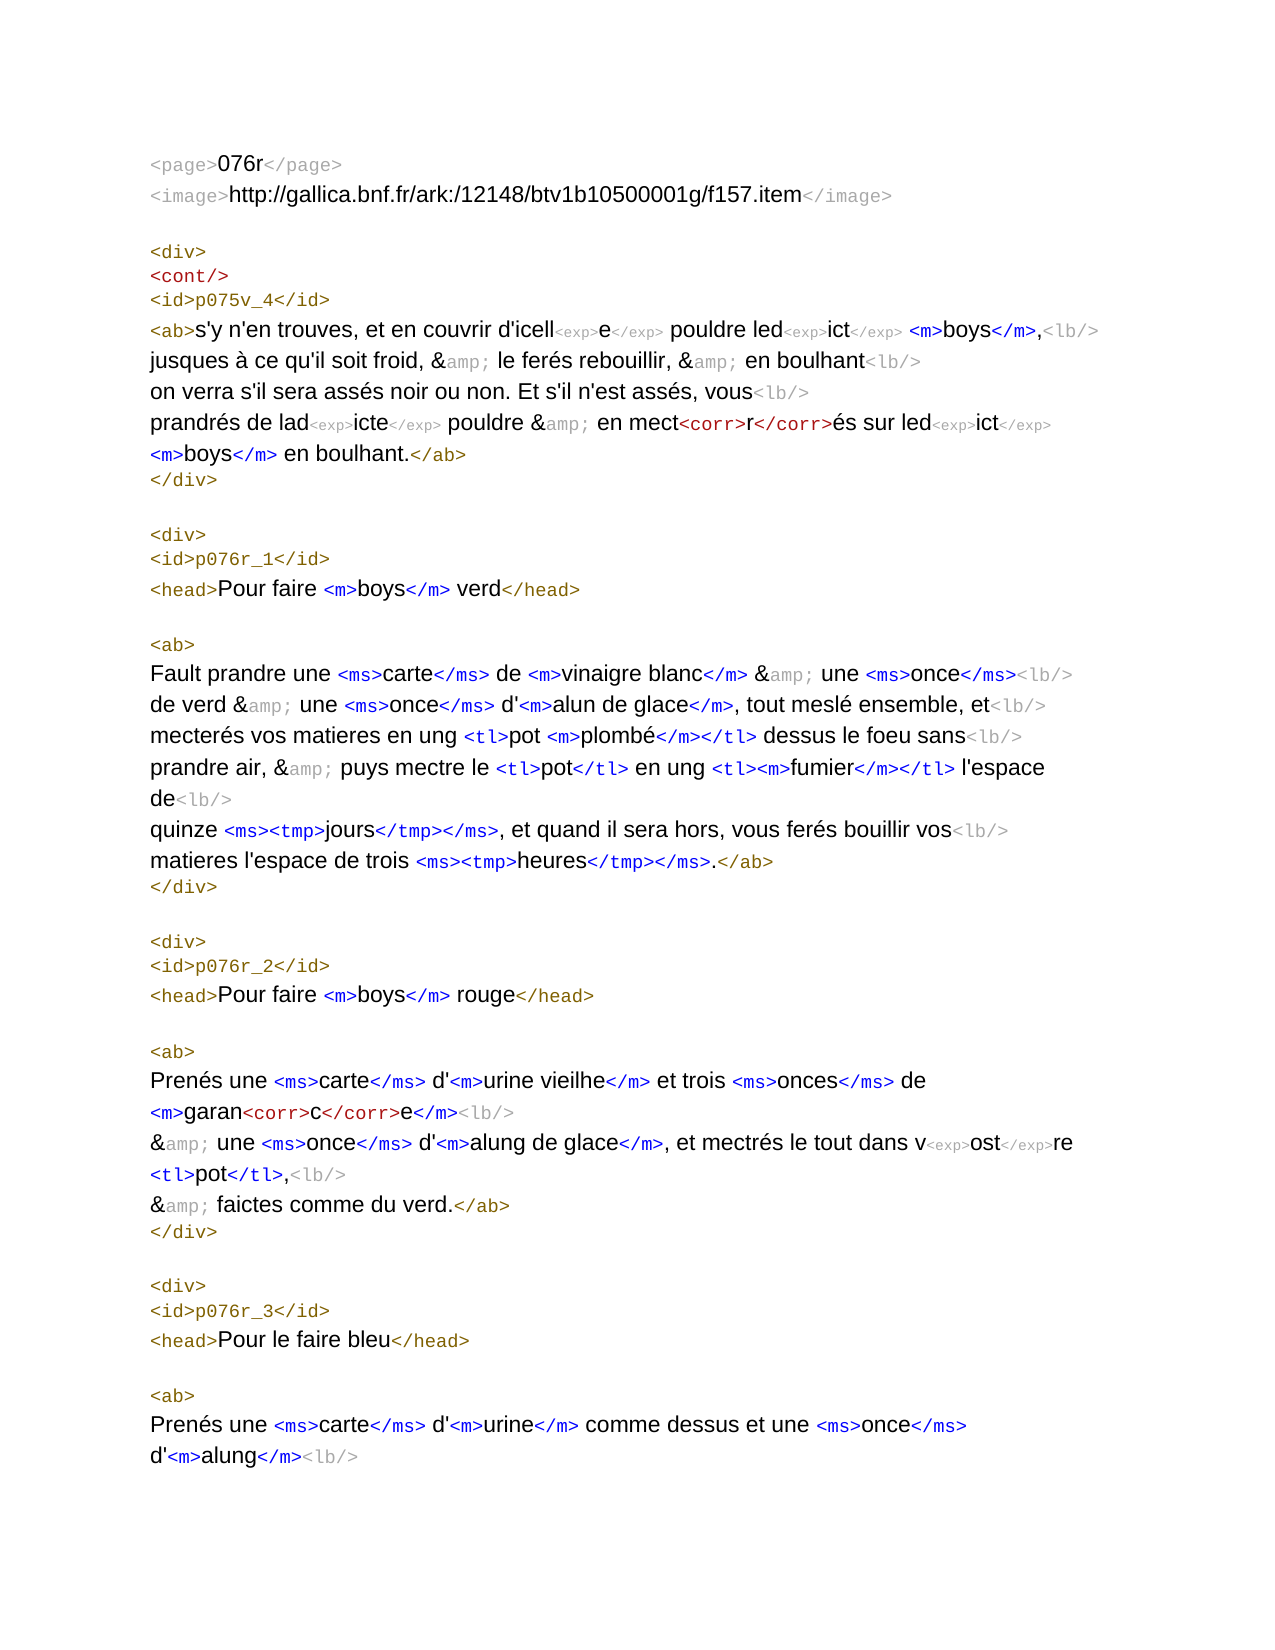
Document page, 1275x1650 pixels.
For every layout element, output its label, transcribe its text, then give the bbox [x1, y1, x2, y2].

text <ab> [150, 1043, 1125, 1064]
text <ab>s'y n'en trouves, et en couvrir d'icell<exp>e</exp> pouldre led<exp>ict</exp> <m>boys</m>,<lb/> [150, 316, 1125, 343]
text <div> [150, 242, 1125, 264]
text </div> [150, 471, 1125, 492]
text Prenés une <ms>carte</ms> d'<m>urine</m> comme dessus et une <ms>once</ms> d'<m>alung</m><lb/> [150, 1411, 1125, 1469]
text de verd &amp; une <ms>once</ms> d'<m>alun de glace</m>, tout meslé ensemble, et<lb/> [150, 691, 1125, 718]
text quinze <ms><tmp>jours</tmp></ms>, et quand il sera hors, vous ferés bouillir vos<lb/> [150, 816, 1125, 843]
text &amp; une <ms>once</ms> d'<m>alung de glace</m>, et mectrés le tout dans v<exp>ost</exp>re <tl>pot</tl>,<lb/> [150, 1129, 1125, 1187]
text &amp; faictes comme du verd.</ab> [150, 1191, 1125, 1218]
text <head>Pour faire <m>boys</m> rouge</head> [150, 981, 1125, 1008]
text prandre air, &amp; puys mectre le <tl>pot</tl> en ung <tl><m>fumier</m></tl> l'espace de<lb/> [150, 754, 1125, 812]
text <id>p076r_1</id> [150, 550, 1125, 571]
text <ab> [150, 636, 1125, 657]
text mecterés vos matieres en ung <tl>pot <m>plombé</m></tl> dessus le foeu sans<lb/> [150, 722, 1125, 749]
text <div> [150, 526, 1125, 547]
text <id>p075v_4</id> [150, 291, 1125, 312]
text <image>http://gallica.bnf.fr/ark:/12148/btv1b10500001g/f157.item</image> [150, 181, 1125, 208]
text </div> [150, 1222, 1125, 1244]
text matieres l'espace de trois <ms><tmp>heures</tmp></ms>.</ab> [150, 847, 1125, 874]
text <page>076r</page> [150, 150, 1125, 177]
text prandrés de lad<exp>icte</exp> pouldre &amp; en mect<corr>r</corr>és sur led<exp>ict</exp> <m>boys</m> en boulhant.</ab> [150, 409, 1125, 467]
text <head>Pour le faire bleu</head> [150, 1326, 1125, 1353]
text <id>p076r_2</id> [150, 957, 1125, 978]
text </div> [150, 878, 1125, 899]
text <cont/> [150, 267, 1125, 288]
text <div> [150, 1277, 1125, 1298]
text jusques à ce qu'il soit froid, &amp; le ferés rebouillir, &amp; en boulhant<lb/> [150, 347, 1125, 374]
text Prenés une <ms>carte</ms> d'<m>urine vieilhe</m> et trois <ms>onces</ms> de <m>garan<corr>c</corr>e</m><lb/> [150, 1067, 1125, 1125]
text <head>Pour faire <m>boys</m> verd</head> [150, 574, 1125, 602]
text <div> [150, 933, 1125, 954]
text <ab> [150, 1387, 1125, 1408]
text on verra s'il sera assés noir ou non. Et s'il n'est assés, vous<lb/> [150, 378, 1125, 405]
text <id>p076r_3</id> [150, 1301, 1125, 1323]
text Fault prandre une <ms>carte</ms> de <m>vinaigre blanc</m> &amp; une <ms>once</ms><lb/> [150, 660, 1125, 687]
